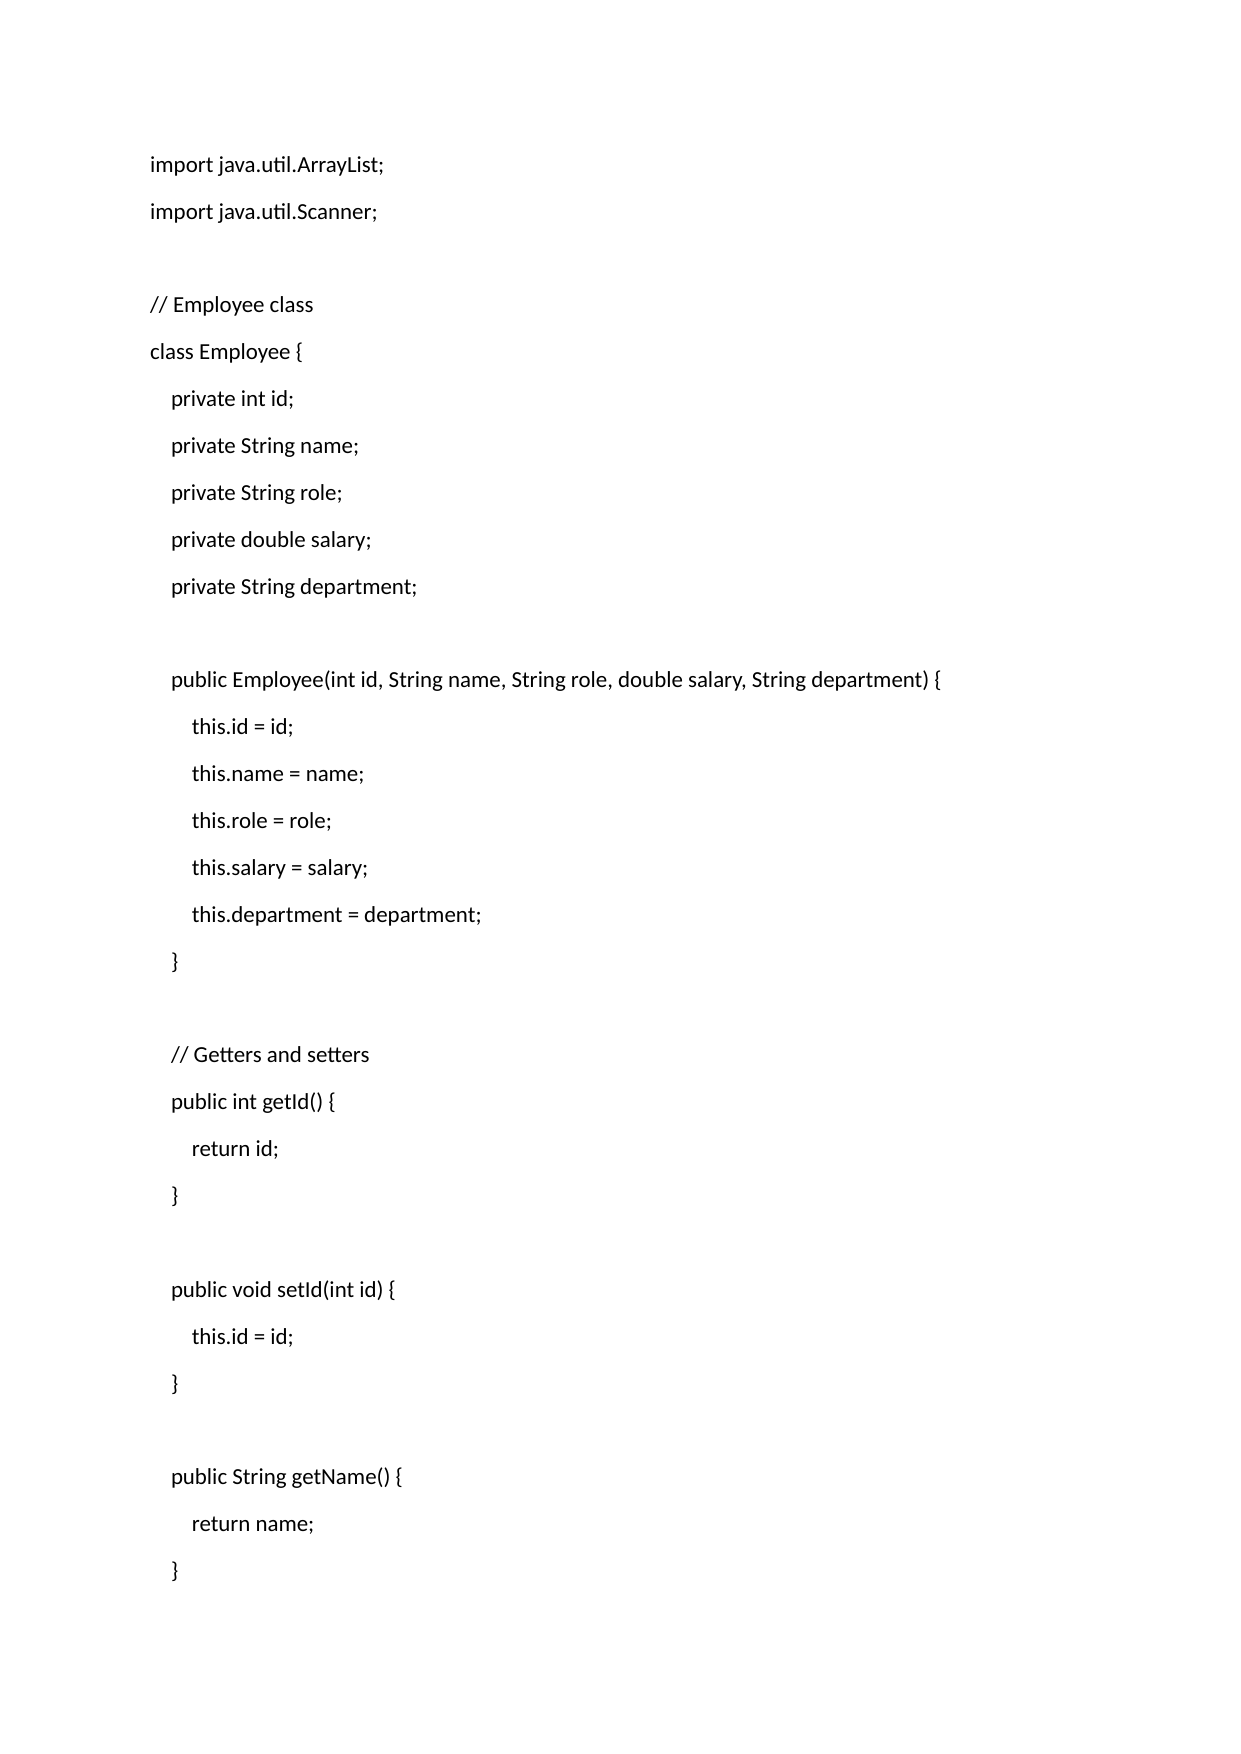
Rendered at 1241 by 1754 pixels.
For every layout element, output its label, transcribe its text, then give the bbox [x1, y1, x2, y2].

text public Employee(int id, String name, String role, double salary, String department) { [150, 666, 1090, 694]
text private String name; [150, 431, 1090, 459]
text } [150, 947, 1090, 975]
text } [150, 1181, 1090, 1209]
text } [150, 1369, 1090, 1397]
text public void setId(int id) { [150, 1275, 1090, 1303]
text this.id = id; [150, 1322, 1090, 1350]
text this.id = id; [150, 712, 1090, 741]
text // Employee class [150, 291, 1090, 319]
text } [150, 1556, 1090, 1584]
text public String getName() { [150, 1462, 1090, 1491]
text import java.util.Scanner; [150, 197, 1090, 225]
text private double salary; [150, 525, 1090, 553]
text return name; [150, 1509, 1090, 1537]
text this.salary = salary; [150, 853, 1090, 881]
text return id; [150, 1134, 1090, 1162]
text private String department; [150, 572, 1090, 600]
text public int getId() { [150, 1087, 1090, 1116]
text class Employee { [150, 337, 1090, 366]
text private int id; [150, 384, 1090, 412]
text // Getters and setters [150, 1041, 1090, 1069]
text this.role = role; [150, 806, 1090, 834]
text private String role; [150, 478, 1090, 506]
text this.name = name; [150, 759, 1090, 787]
text import java.util.ArrayList; [150, 150, 1090, 178]
text this.department = department; [150, 900, 1090, 928]
